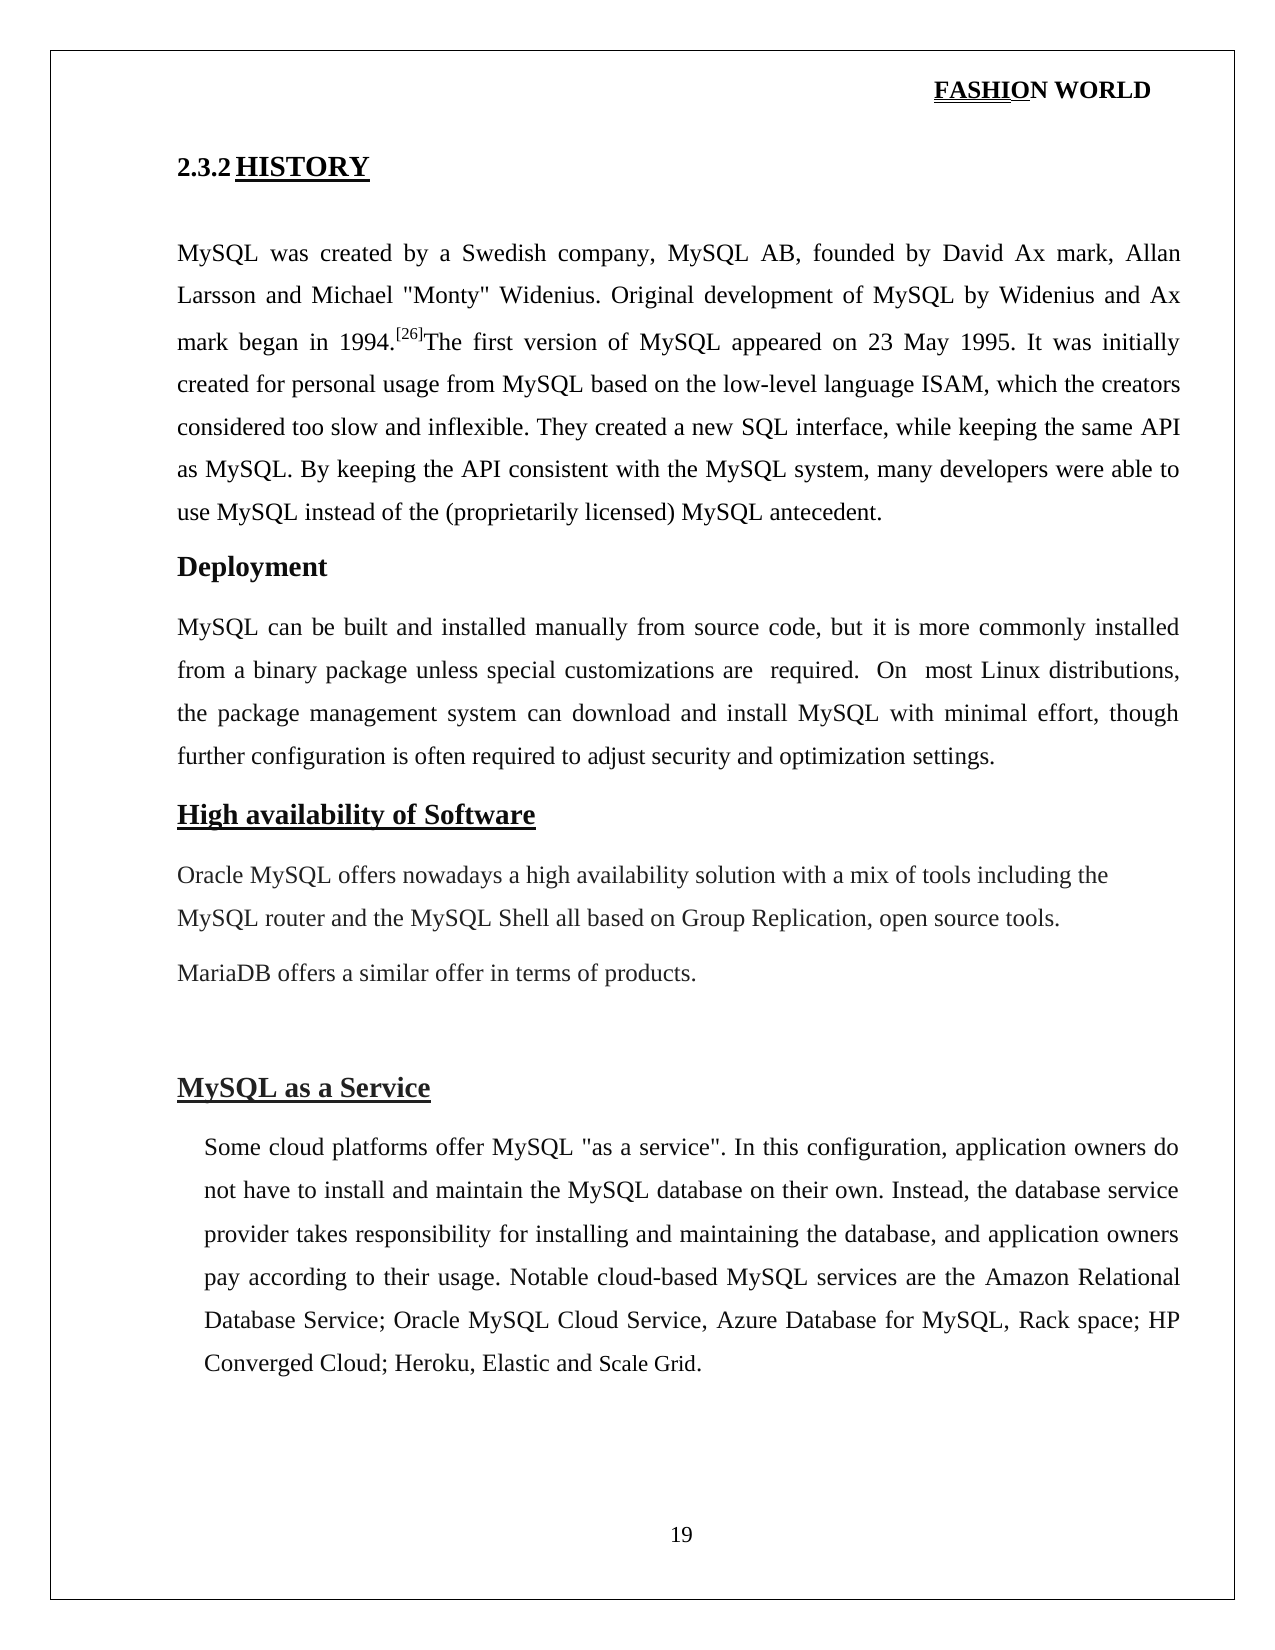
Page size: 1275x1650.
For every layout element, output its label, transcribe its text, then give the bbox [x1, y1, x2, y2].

text Some cloud platforms offer MySQL "as a service". In this configuration, application owners do not have to install and maintain the MySQL database on their own. Instead, the database service provider takes responsibility for installing and maintaining the database, and application owners pay according to their usage. Notable cloud-based MySQL services are the Amazon Relational Database Service; Oracle MySQL Cloud Service, Azure Database for MySQL, Rack space; HP Converged Cloud; Heroku, Elastic and Scale Grid. [204, 1132, 1180, 1377]
text Deployment [177, 549, 1234, 583]
text Oracle MySQL offers nowadays a high availability solution with a mix of tools including the MySQL router and the MySQL Shell all based on Group Replication, open source tools. [177, 860, 1178, 932]
text High availability of Software [177, 797, 1234, 831]
text MariaDB offers a similar offer in terms of products. [177, 958, 1234, 987]
subtitle HISTORY [177, 149, 1234, 183]
text MySQL can be built and installed manually from source code, but it is more commonly installed from a binary package unless special customizations are required. On most Linux distributions, the package management system can download and install MySQL with minimal effort, though further configuration is often required to adjust security and optimization settings. [177, 612, 1180, 770]
text MySQL was created by a Swedish company, MySQL AB, founded by David Ax mark, Allan Larsson and Michael "Monty" Widenius. Original development of MySQL by Widenius and Ax mark began in 1994.[26]The first version of MySQL appeared on 23 May 1995. It was initially created for personal usage from MySQL based on the low-level language ISAM, which the creators considered too slow and inflexible. They created a new SQL interface, while keeping the same API as MySQL. By keeping the API consistent with the MySQL system, many developers were able to use MySQL instead of the (proprietarily licensed) MySQL antecedent. [177, 238, 1181, 525]
text MySQL as a Service [177, 1071, 1234, 1104]
